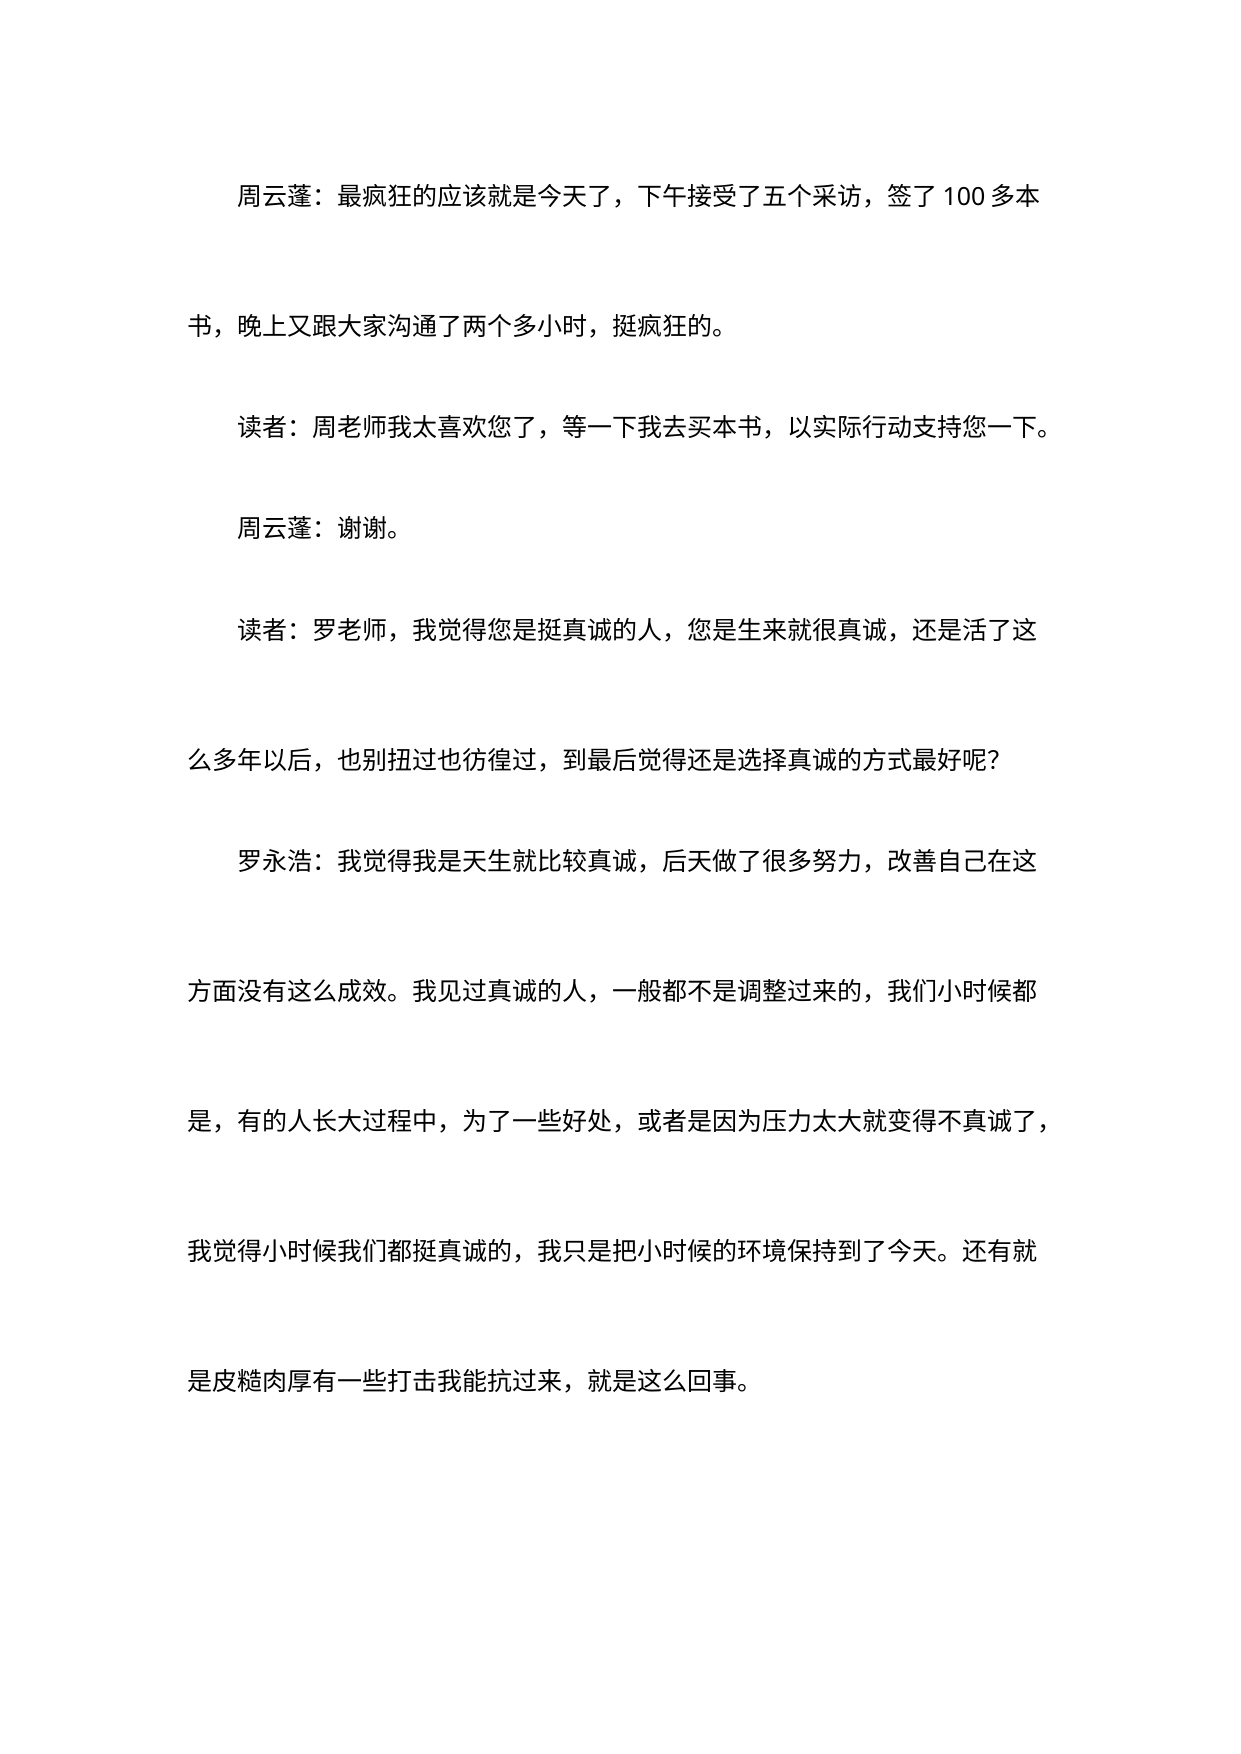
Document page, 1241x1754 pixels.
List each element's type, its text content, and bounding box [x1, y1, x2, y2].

text 周云蓬：最疯狂的应该就是今天了，下午接受了五个采访，签了100多本书，晚上又跟大家沟通了两个多小时，挺疯狂的。 [187, 162, 1053, 357]
text 读者：罗老师，我觉得您是挺真诚的人，您是生来就很真诚，还是活了这么多年以后，也别扭过也彷徨过，到最后觉得还是选择真诚的方式最好呢？ [187, 596, 1053, 791]
text 周云蓬：谢谢。 [187, 494, 1053, 559]
text 罗永浩：我觉得我是天生就比较真诚，后天做了很多努力，改善自己在这方面没有这么成效。我见过真诚的人，一般都不是调整过来的，我们小时候都是，有的人长大过程中，为了一些好处，或者是因为压力太大就变得不真诚了，我觉得小时候我们都挺真诚的，我只是把小时候的环境保持到了今天。还有就是皮糙肉厚有一些打击我能抗过来，就是这么回事。 [187, 827, 1053, 1412]
text 读者：周老师我太喜欢您了，等一下我去买本书，以实际行动支持您一下。 [187, 393, 1053, 458]
